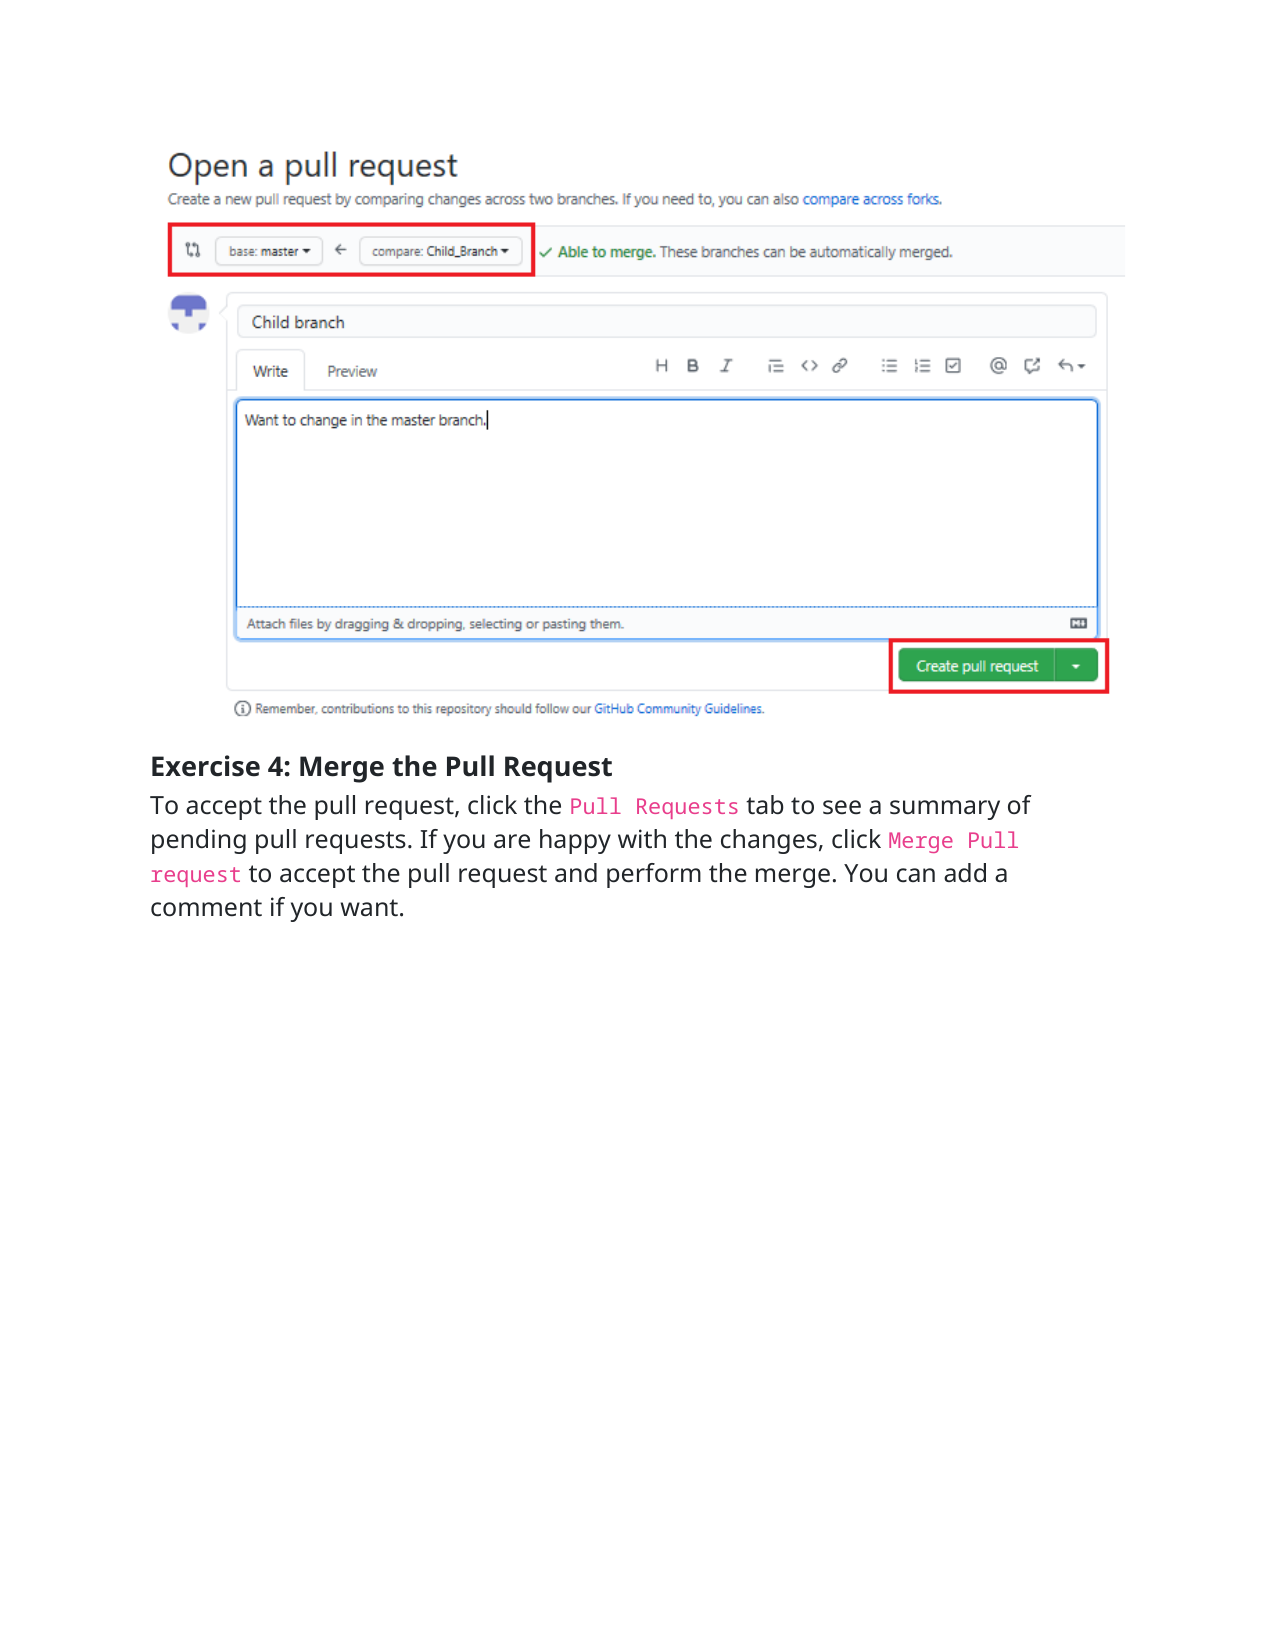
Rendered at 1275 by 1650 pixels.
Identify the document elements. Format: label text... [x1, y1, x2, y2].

subtitle Exercise 4: Merge the Pull Request [150, 747, 1125, 784]
picture [150, 150, 1125, 719]
text To accept the pull request, click the Pull Requests tab to see a summary of pending pull requests. If you are happy with the changes, click Merge Pull request to accept the pull request and perform the merge. You can add a comment if you want. [150, 787, 1125, 923]
